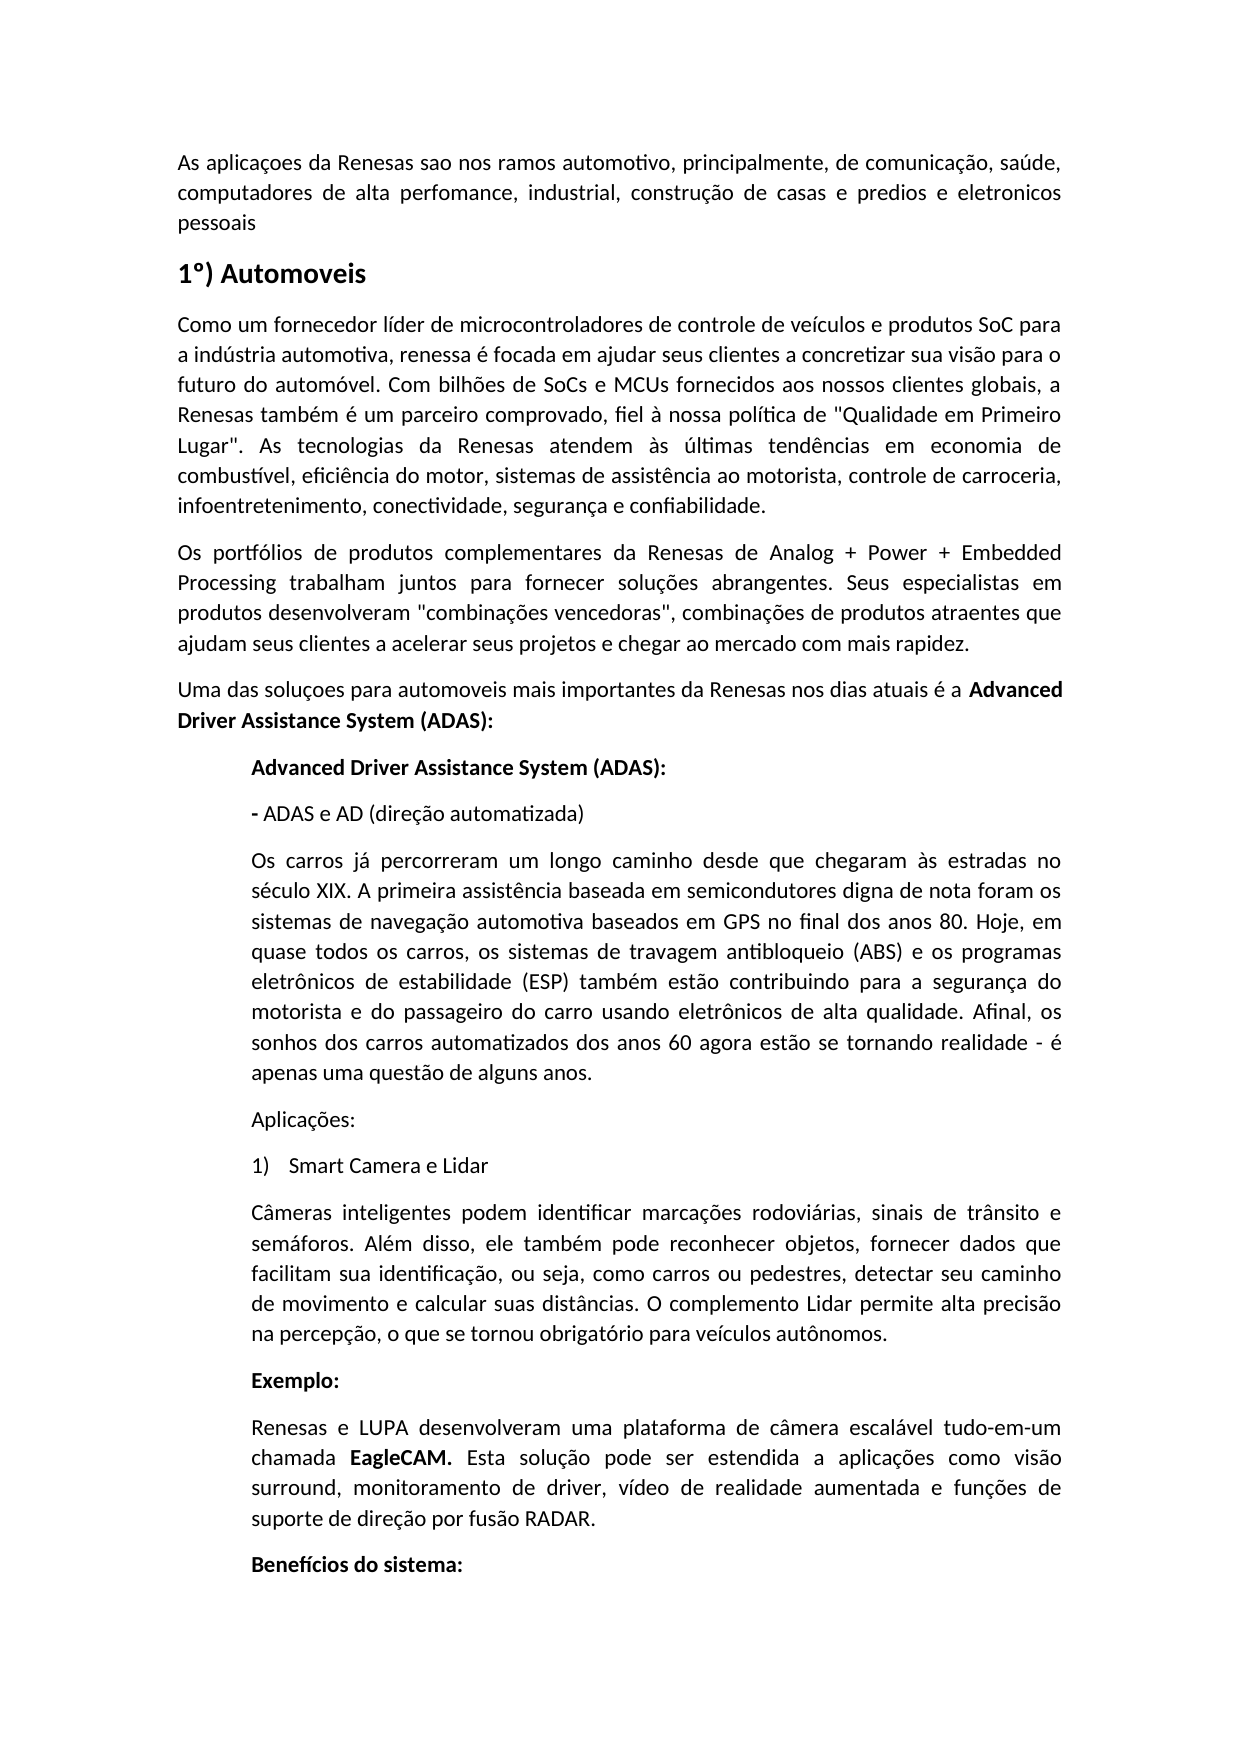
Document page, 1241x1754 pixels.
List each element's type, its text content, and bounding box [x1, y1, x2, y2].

text As aplicaçoes da Renesas sao nos ramos automotivo, principalmente, de comunicação, saúde, computadores de alta perfomance, industrial, construção de casas e predios e eletronicos pessoais [177, 148, 1063, 236]
text - ADAS e AD (direção automatizada) [177, 799, 1063, 828]
text Aplicações: [177, 1105, 1063, 1133]
text Como um fornecedor líder de microcontroladores de controle de veículos e produtos SoC para a indústria automotiva, renessa é focada em ajudar seus clientes a concretizar sua visão para o futuro do automóvel. Com bilhões de SoCs e MCUs fornecidos aos nossos clientes globais, a Renesas também é um parceiro comprovado, fiel à nossa política de "Qualidade em Primeiro Lugar". As tecnologias da Renesas atendem às últimas tendências em economia de combustível, eficiência do motor, sistemas de assistência ao motorista, controle de carroceria, infoentretenimento, conectividade, segurança e confiabilidade. [177, 310, 1063, 519]
text Advanced Driver Assistance System (ADAS): [177, 753, 1063, 781]
text Câmeras inteligentes podem identificar marcações rodoviárias, sinais de trânsito e semáforos. Além disso, ele também pode reconhecer objetos, fornecer dados que facilitam sua identificação, ou seja, como carros ou pedestres, detectar seu caminho de movimento e calcular suas distâncias. O complemento Lidar permite alta precisão na percepção, o que se tornou obrigatório para veículos autônomos. [251, 1198, 1063, 1347]
text 1º) Automoveis [177, 255, 1063, 291]
text Benefícios do sistema: [215, 1551, 1063, 1579]
text Renesas e LUPA desenvolveram uma plataforma de câmera escalável tudo-em-um chamada EagleCAM. Esta solução pode ser estendida a aplicações como visão surround, monitoramento de driver, vídeo de realidade aumentada e funções de suporte de direção por fusão RADAR. [251, 1413, 1063, 1532]
text Uma das soluçoes para automoveis mais importantes da Renesas nos dias atuais é a Advanced Driver Assistance System (ADAS): [177, 676, 1063, 734]
list Smart Camera e Lidar [251, 1152, 1063, 1180]
text Os portfólios de produtos complementares da Renesas de Analog + Power + Embedded Processing trabalham juntos para fornecer soluções abrangentes. Seus especialistas em produtos desenvolveram "combinações vencedoras", combinações de produtos atraentes que ajudam seus clientes a acelerar seus projetos e chegar ao mercado com mais rapidez. [177, 538, 1063, 657]
text Exemplo: [215, 1366, 1063, 1394]
text Os carros já percorreram um longo caminho desde que chegaram às estradas no século XIX. A primeira assistência baseada em semicondutores digna de nota foram os sistemas de navegação automotiva baseados em GPS no final dos anos 80. Hoje, em quase todos os carros, os sistemas de travagem antibloqueio (ABS) e os programas eletrônicos de estabilidade (ESP) também estão contribuindo para a segurança do motorista e do passageiro do carro usando eletrônicos de alta qualidade. Afinal, os sonhos dos carros automatizados dos anos 60 agora estão se tornando realidade - é apenas uma questão de alguns anos. [251, 846, 1063, 1086]
